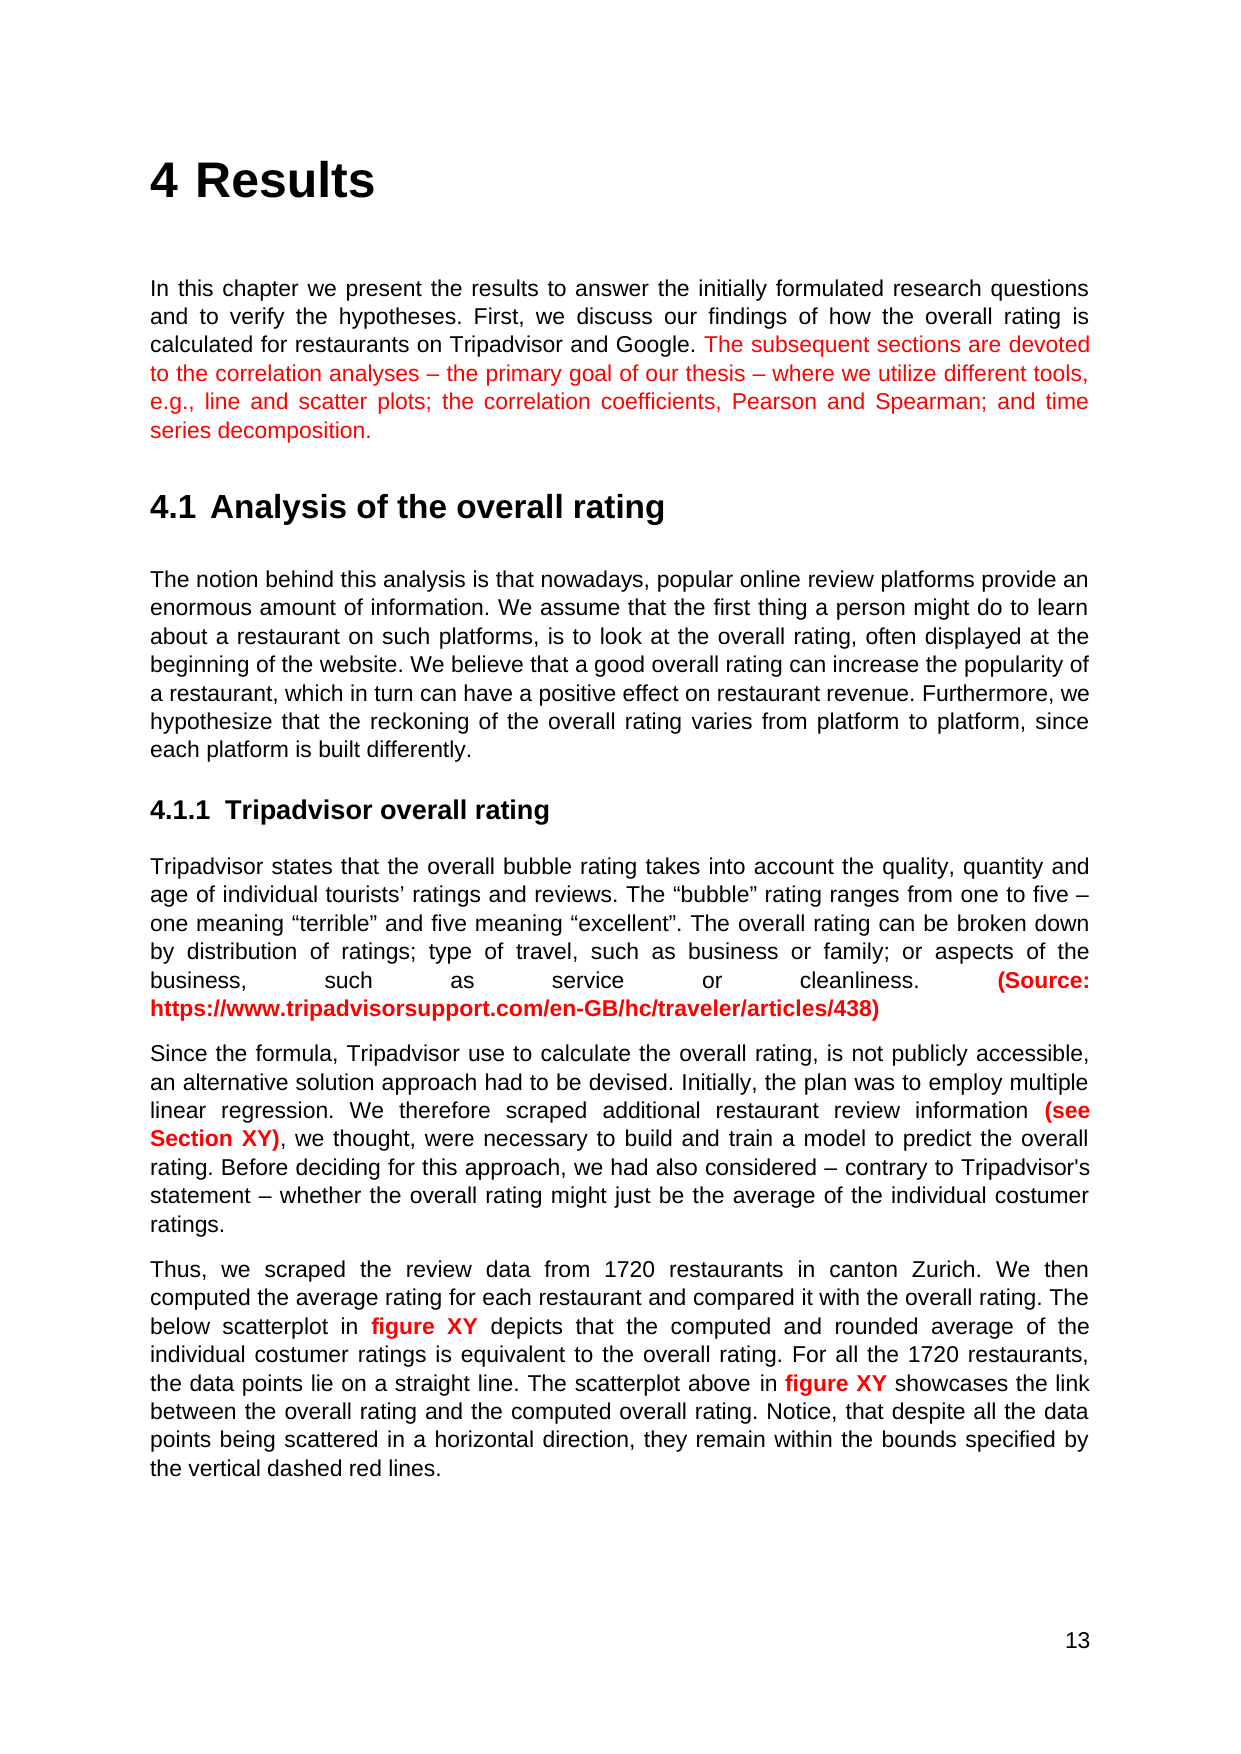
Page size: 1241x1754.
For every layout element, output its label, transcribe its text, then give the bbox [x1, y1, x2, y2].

text In this chapter we present the results to answer the initially formulated research questions and to verify the hypotheses. First, we discuss our findings of how the overall rating is calculated for restaurants on Tripadvisor and Google. The subsequent sections are devoted to the correlation analyses – the primary goal of our thesis – where we utilize different tools, e.g., line and scatter plots; the correlation coefficients, Pearson and Spearman; and time series decomposition. [150, 274, 1090, 443]
text The notion behind this analysis is that nowadays, popular online review platforms provide an enormous amount of information. We assume that the first thing a person might do to learn about a restaurant on such platforms, is to look at the overall rating, often displayed at the beginning of the website. We believe that a good overall rating can increase the popularity of a restaurant, which in turn can have a positive effect on restaurant revenue. Furthermore, we hypothesize that the reckoning of the overall rating varies from platform to platform, since each platform is built differently. [150, 566, 1090, 763]
subtitle Results [150, 150, 1090, 207]
text Tripadvisor states that the overall bubble rating takes into account the quality, quantity and age of individual tourists’ ratings and reviews. The “bubble” rating ranges from one to five – one meaning “terrible” and five meaning “excellent”. The overall rating can be broken down by distribution of ratings; type of travel, such as business or family; or aspects of the business, such as service or cleanliness. (Source: https://www.tripadvisorsupport.com/en-GB/hc/traveler/articles/438) [150, 853, 1090, 1021]
text Since the formula, Tripadvisor use to calculate the overall rating, is not publicly accessible, an alternative solution approach had to be devised. Initially, the plan was to employ multiple linear regression. We therefore scraped additional restaurant review information (see Section XY), we thought, were necessary to build and train a model to predict the overall rating. Before deciding for this approach, we had also considered – contrary to Tripadvisor's statement – whether the overall rating might just be the average of the individual costumer ratings. [150, 1040, 1090, 1237]
subtitle Tripadvisor overall rating [150, 794, 1090, 825]
text Thus, we scraped the review data from 1720 restaurants in canton Zurich. We then computed the average rating for each restaurant and compared it with the overall rating. The below scatterplot in figure XY depicts that the computed and rounded average of the individual costumer ratings is equivalent to the overall rating. For all the 1720 restaurants, the data points lie on a straight line. The scatterplot above in figure XY showcases the link between the overall rating and the computed overall rating. Notice, that despite all the data points being scattered in a horizontal direction, they remain within the bounds specified by the vertical dashed red lines. [150, 1256, 1090, 1481]
subtitle Analysis of the overall rating [150, 487, 1090, 525]
